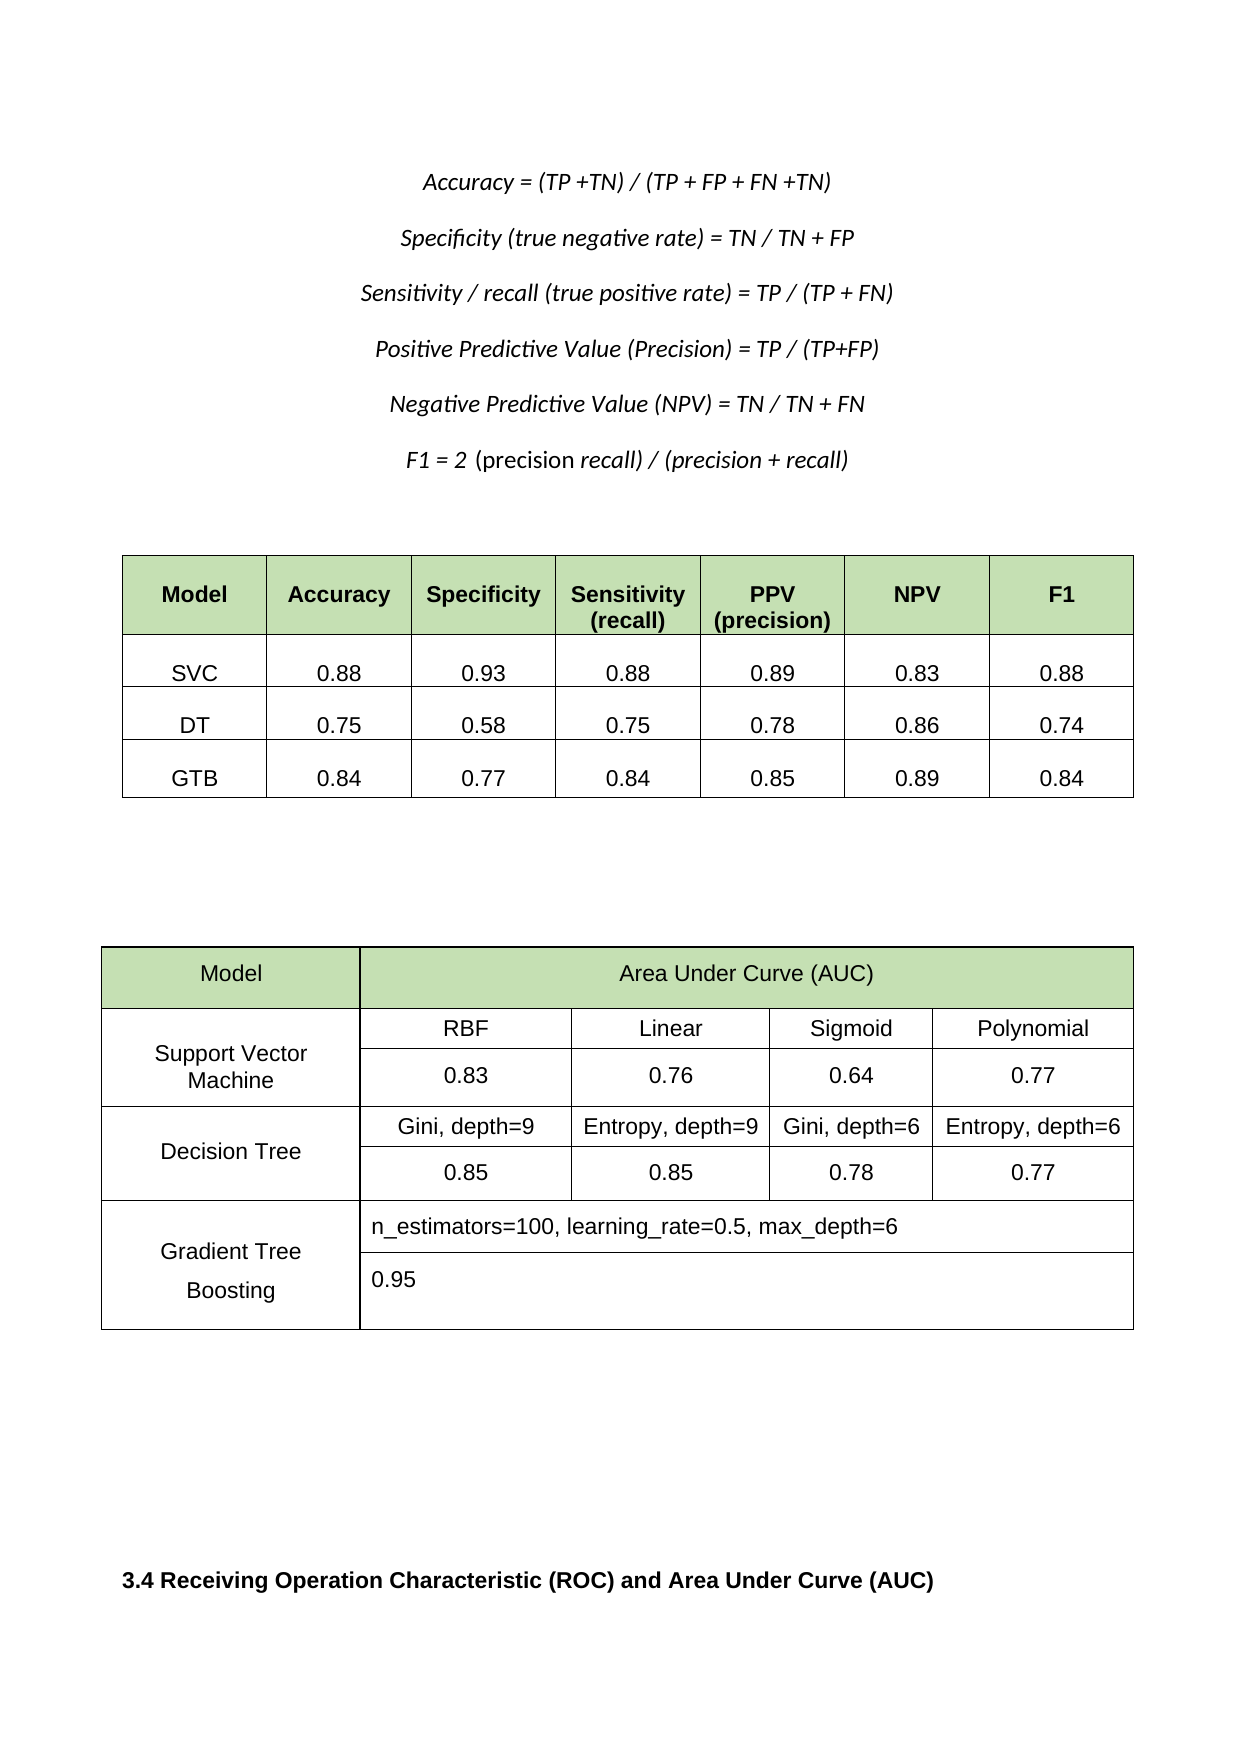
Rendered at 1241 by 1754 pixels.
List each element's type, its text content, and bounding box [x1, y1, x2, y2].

table_cell SVC [123, 635, 266, 686]
table_cell Support Vector Machine [102, 1009, 359, 1106]
table_cell RBF [361, 1009, 571, 1048]
text Negative Predictive Value (NPV) = TN / TN + FN [122, 388, 1135, 419]
table_cell Polynomial [933, 1009, 1133, 1048]
table_cell 0.77 [933, 1147, 1133, 1200]
table_header PPV (precision) [701, 556, 844, 634]
text 3.4 Receiving Operation Characteristic (ROC) and Area Under Curve (AUC) [122, 1567, 1135, 1593]
table_cell 0.78 [770, 1147, 932, 1200]
table_header Sensitivity (recall) [556, 556, 700, 634]
text Positive Predictive Value (Precision) = TP / (TP+FP) [122, 333, 1135, 363]
table_cell 0.76 [572, 1049, 769, 1106]
table_cell 0.75 [556, 687, 700, 739]
table_cell 0.84 [267, 740, 411, 797]
table_cell 0.86 [845, 687, 989, 739]
table_cell 0.88 [267, 635, 411, 686]
table_cell Linear [572, 1009, 769, 1048]
table_cell Entropy, depth=9 [572, 1107, 769, 1146]
table_header NPV [845, 556, 989, 634]
table_cell 0.89 [845, 740, 989, 797]
table_cell GTB [123, 740, 266, 797]
table_cell 0.83 [361, 1049, 571, 1106]
table_header Model [102, 948, 359, 1008]
table_cell DT [123, 687, 266, 739]
table_cell 0.95 [361, 1253, 1133, 1329]
table_cell 0.83 [845, 635, 989, 686]
table_cell Decision Tree [102, 1107, 359, 1200]
table_cell 0.58 [412, 687, 555, 739]
table_header F1 [990, 556, 1133, 634]
table_cell 0.85 [361, 1147, 571, 1200]
table_cell 0.89 [701, 635, 844, 686]
text Sensitivity / recall (true positive rate) = TP / (TP + FN) [122, 277, 1135, 308]
table_cell 0.88 [990, 635, 1133, 686]
table_cell 0.74 [990, 687, 1133, 739]
table_cell Sigmoid [770, 1009, 932, 1048]
text F1 = 2 (precision recall) / (precision + recall) [122, 444, 1135, 474]
table_cell 0.84 [556, 740, 700, 797]
text Specificity (true negative rate) = TN / TN + FP [122, 222, 1135, 252]
table_cell 0.93 [412, 635, 555, 686]
table_cell Gini, depth=9 [361, 1107, 571, 1146]
table_cell Entropy, depth=6 [933, 1107, 1133, 1146]
table_cell 0.78 [701, 687, 844, 739]
table_cell Gini, depth=6 [770, 1107, 932, 1146]
table_header Area Under Curve (AUC) [361, 948, 1133, 1008]
table_cell 0.85 [572, 1147, 769, 1200]
text Accuracy = (TP +TN) / (TP + FP + FN +TN) [122, 166, 1135, 197]
table_cell 0.88 [556, 635, 700, 686]
table_cell Gradient Tree Boosting [102, 1201, 359, 1329]
table_cell 0.84 [990, 740, 1133, 797]
table_header Specificity [412, 556, 555, 634]
table_header Accuracy [267, 556, 411, 634]
table_cell 0.85 [701, 740, 844, 797]
table_cell 0.64 [770, 1049, 932, 1106]
table_header Model [123, 556, 266, 634]
table_cell 0.77 [412, 740, 555, 797]
table_cell 0.77 [933, 1049, 1133, 1106]
table_cell n_estimators=100, learning_rate=0.5, max_depth=6 [361, 1201, 1133, 1252]
table_cell 0.75 [267, 687, 411, 739]
